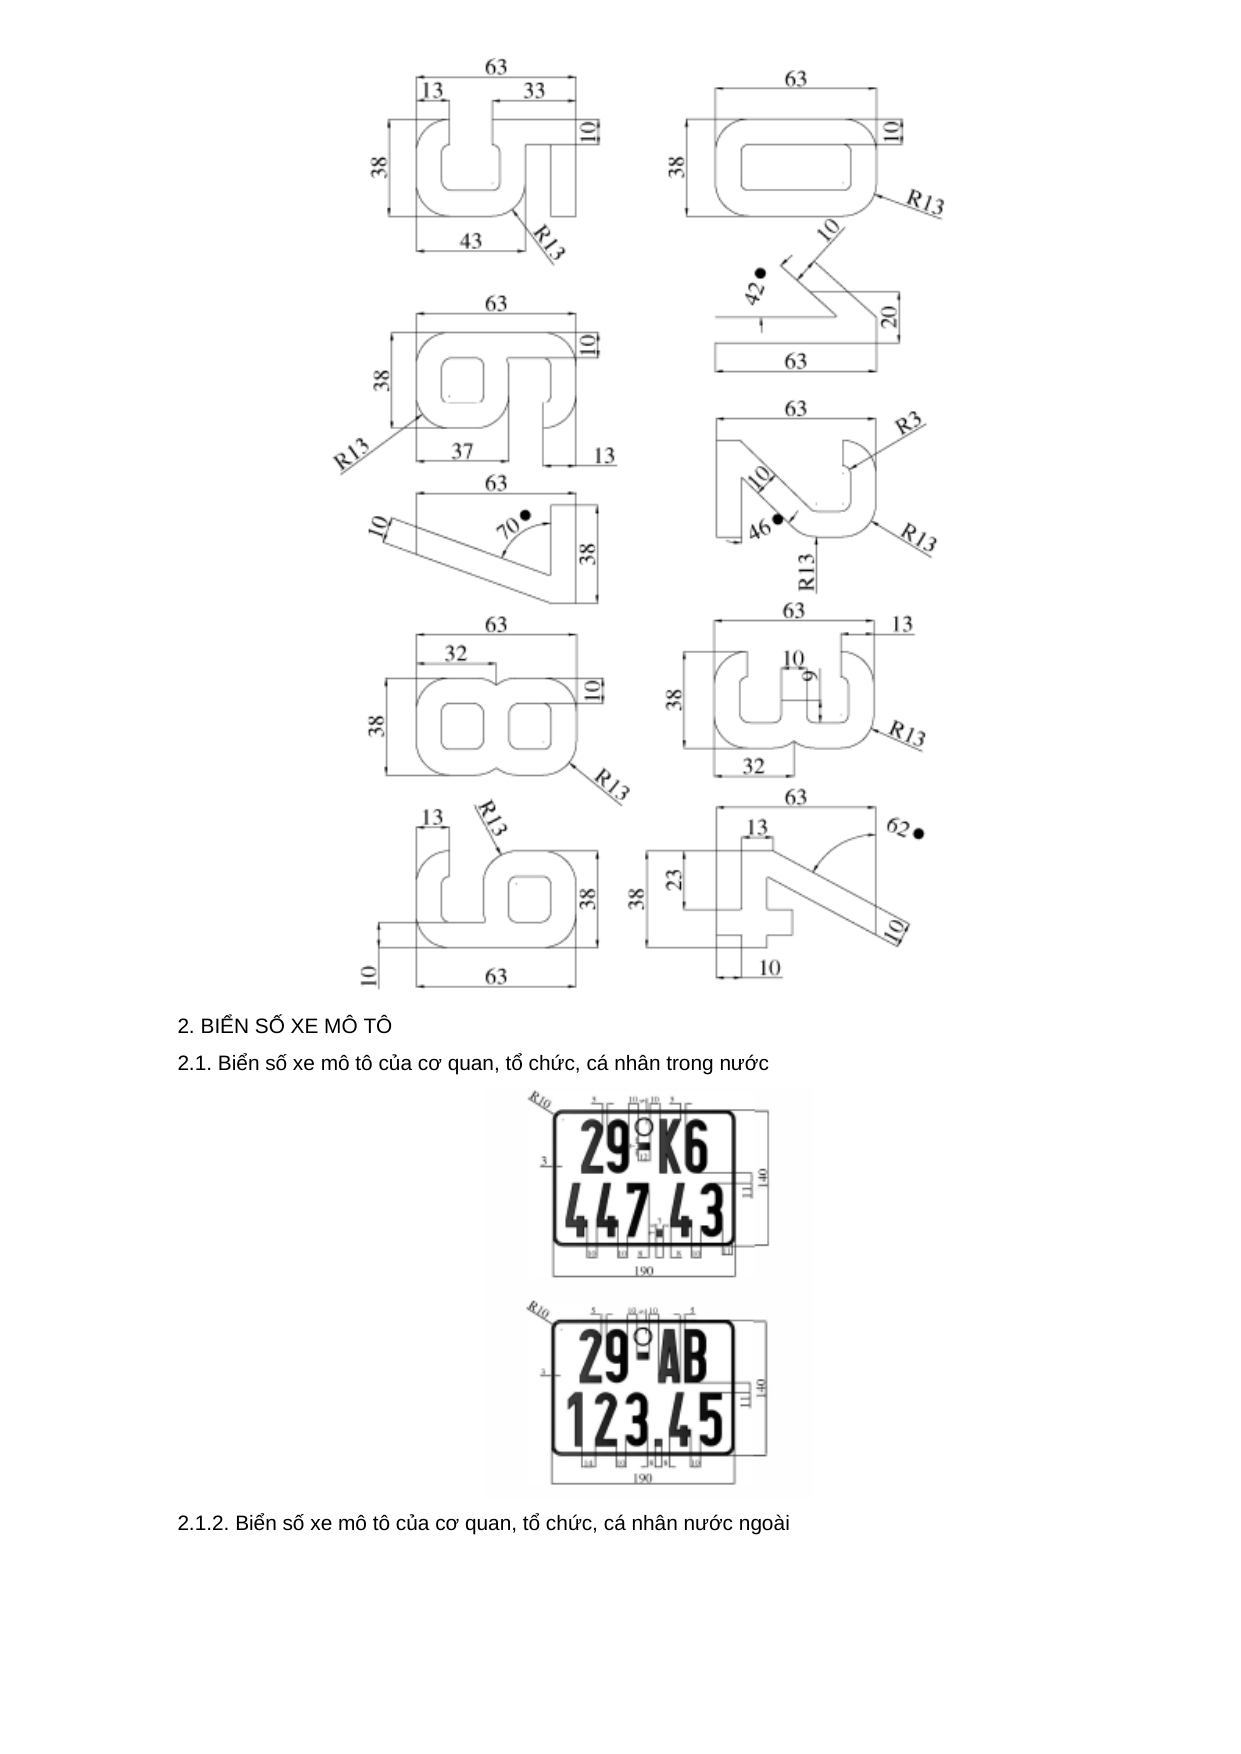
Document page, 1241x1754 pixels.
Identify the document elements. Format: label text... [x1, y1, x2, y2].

text 2.1. Biển số xe mô tô của cơ quan, tổ chức, cá nhân trong nước [177, 1051, 1122, 1074]
text 2. BIỂN SỐ XE MÔ TÔ [177, 1014, 1122, 1038]
text 2.1.2. Biển số xe mô tô của cơ quan, tổ chức, cá nhân nước ngoài [177, 1511, 1122, 1535]
picture [486, 1086, 813, 1499]
picture [308, 58, 991, 1002]
